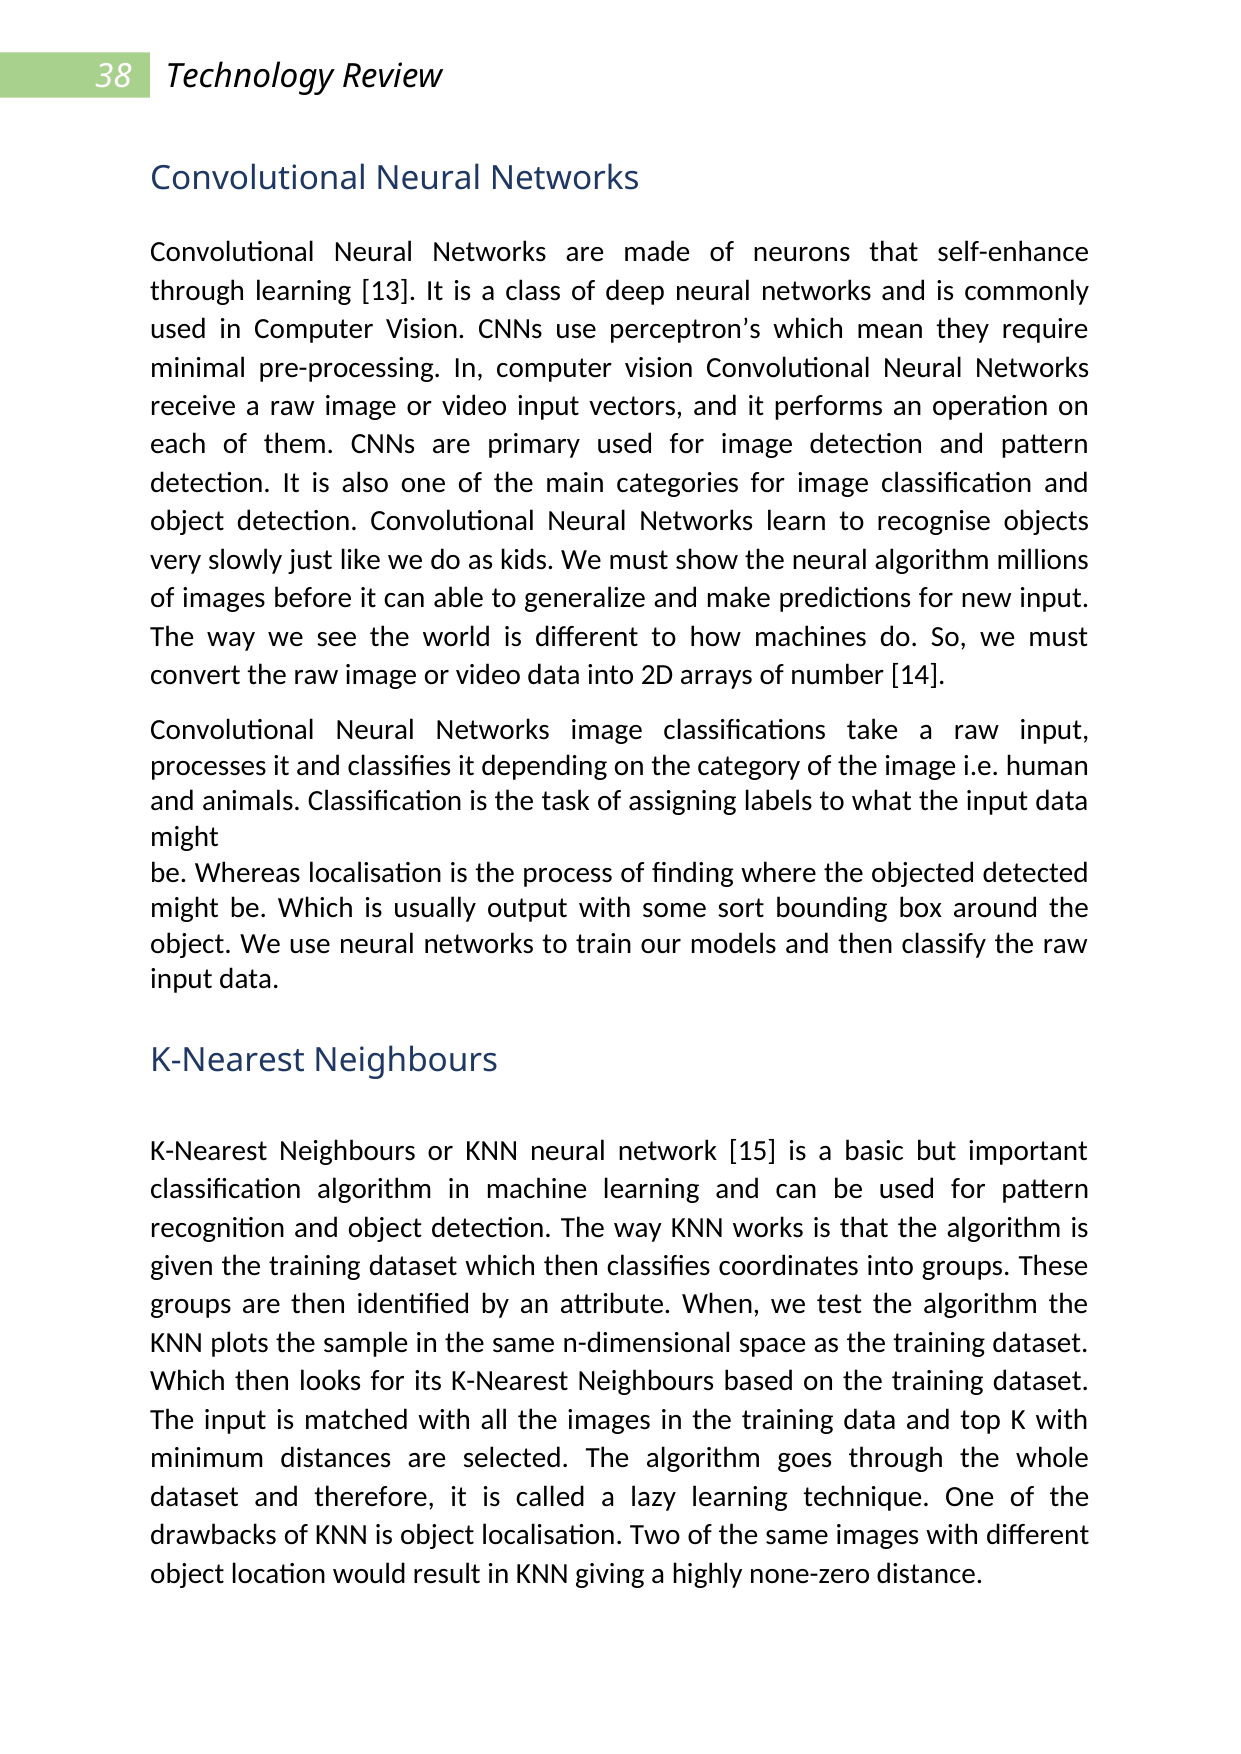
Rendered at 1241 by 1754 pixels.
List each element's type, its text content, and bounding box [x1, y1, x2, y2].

text Convolutional Neural Networks image classifications take a raw input, processes it and classifies it depending on the category of the image i.e. human and animals. Classification is the task of assigning labels to what the input data might [150, 711, 1090, 854]
subtitle K-Nearest Neighbours [150, 1036, 1090, 1081]
text be. Whereas localisation is the process of finding where the objected detected might be. Which is usually output with some sort bounding box around the object. We use neural networks to train our models and then classify the raw input data. [150, 854, 1090, 996]
subtitle Convolutional Neural Networks [150, 154, 1090, 199]
text Convolutional Neural Networks are made of neurons that self-enhance through learning [13]. It is a class of deep neural networks and is commonly used in Computer Vision. CNNs use perceptron’s which mean they require minimal pre-processing. In, computer vision Convolutional Neural Networks receive a raw image or video input vectors, and it performs an operation on each of them. CNNs are primary used for image detection and pattern detection. It is also one of the main categories for image classification and object detection. Convolutional Neural Networks learn to recognise objects very slowly just like we do as kids. We must show the neural algorithm millions of images before it can able to generalize and make predictions for new input. The way we see the world is different to how machines do. So, we must convert the raw image or video data into 2D arrays of number [14]. [150, 233, 1090, 692]
text K-Nearest Neighbours or KNN neural network [15] is a basic but important classification algorithm in machine learning and can be used for pattern recognition and object detection. The way KNN works is that the algorithm is given the training dataset which then classifies coordinates into groups. These groups are then identified by an attribute. When, we test the algorithm the KNN plots the sample in the same n-dimensional space as the training dataset. Which then looks for its K-Nearest Neighbours based on the training dataset. The input is matched with all the images in the training data and top K with minimum distances are selected. The algorithm goes through the whole dataset and therefore, it is called a lazy learning technique. One of the drawbacks of KNN is object localisation. Two of the same images with different object location would result in KNN giving a highly none-zero distance. [150, 1132, 1090, 1590]
